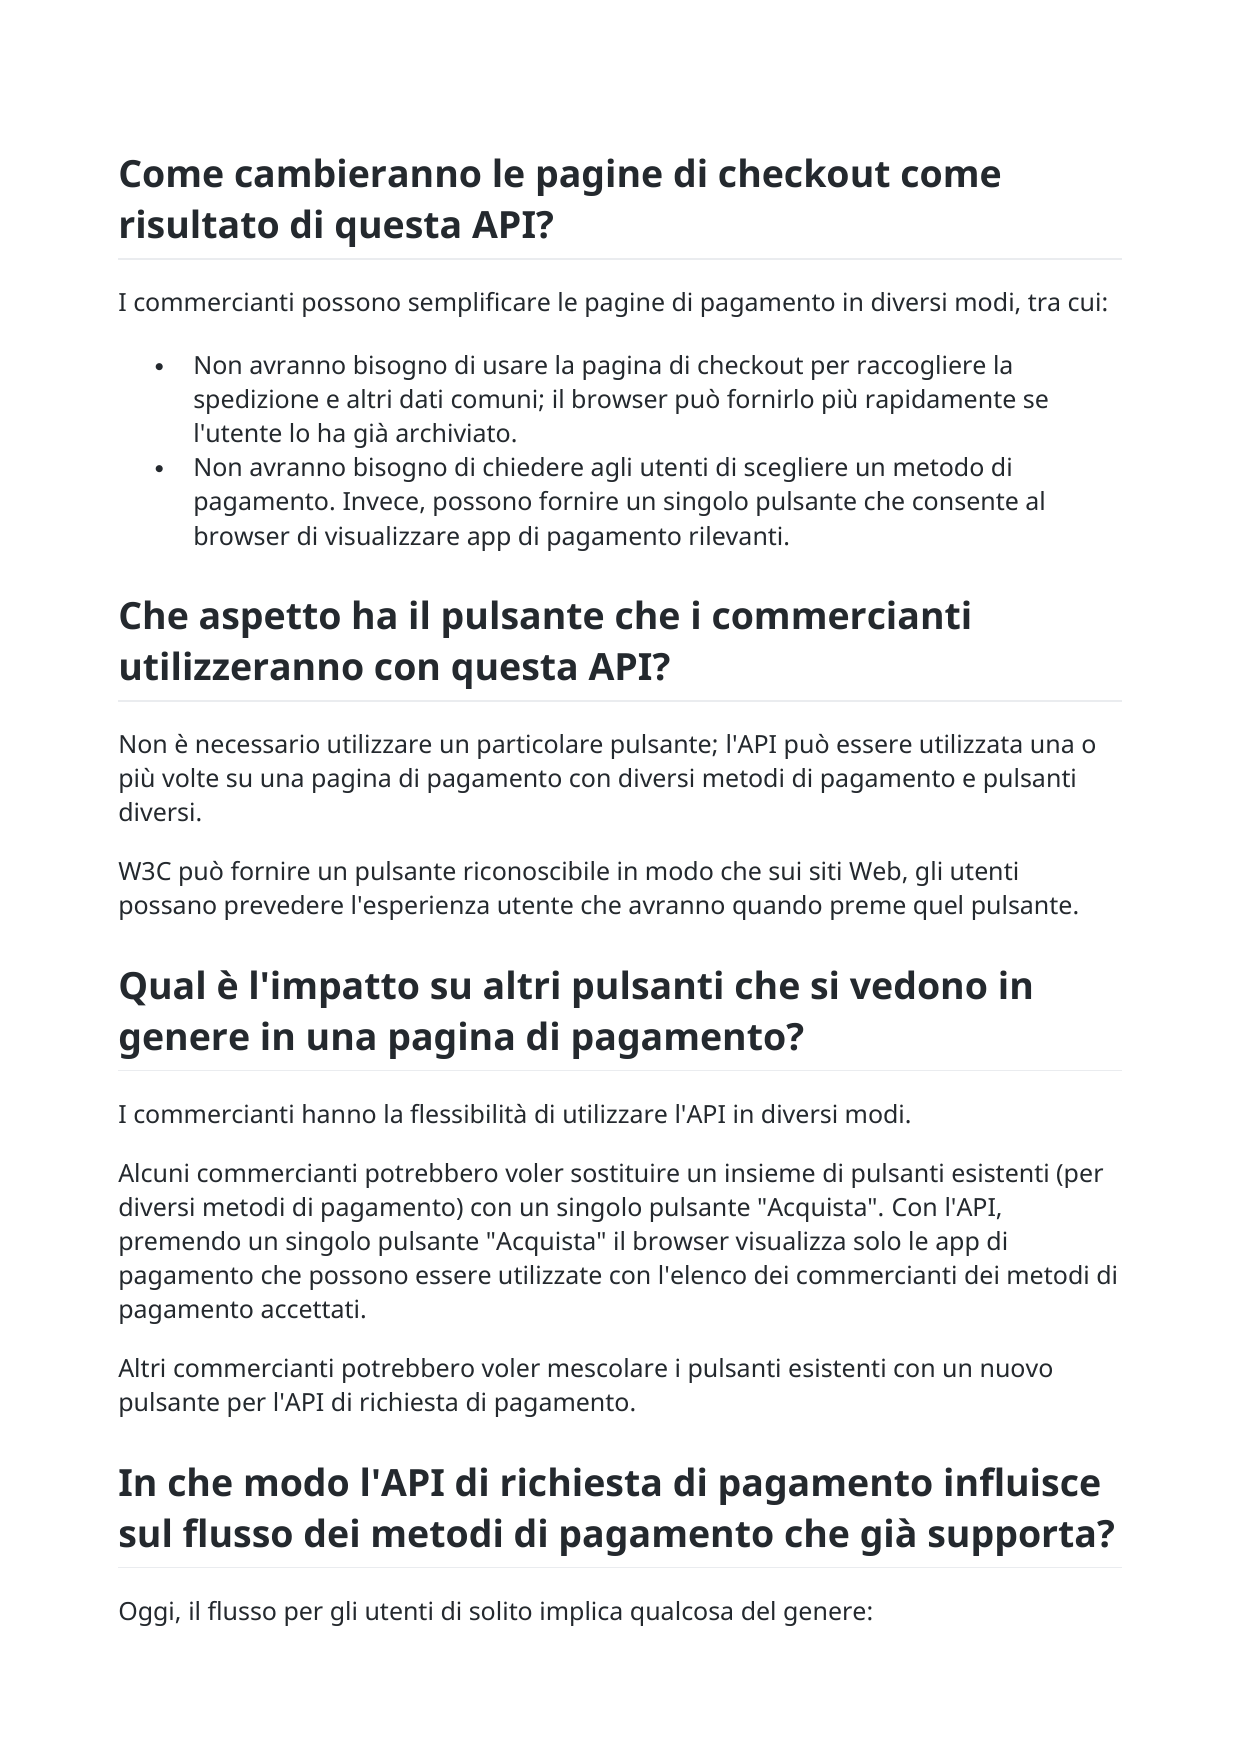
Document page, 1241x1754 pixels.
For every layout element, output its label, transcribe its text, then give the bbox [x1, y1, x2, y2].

text In che modo l'API di richiesta di pagamento influisce sul flusso dei metodi di pagamento che già supporta? [118, 1456, 1122, 1567]
text Oggi, il flusso per gli utenti di solito implica qualcosa del genere: [118, 1593, 1122, 1627]
text I commercianti hanno la flessibilità di utilizzare l'API in diversi modi. [118, 1096, 1122, 1131]
list Non avranno bisogno di usare la pagina di checkout per raccogliere la spedizione e altri dati comuni; il browser può fornirlo più rapidamente se l'utente lo ha già archiviato. [156, 348, 1122, 450]
text Qual è l'impatto su altri pulsanti che si vedono in genere in una pagina di pagamento? [118, 959, 1122, 1070]
text Che aspetto ha il pulsante che i commercianti utilizzeranno con questa API? [118, 590, 1122, 700]
text Come cambieranno le pagine di checkout come risultato di questa API? [118, 148, 1122, 258]
text Alcuni commercianti potrebbero voler sostituire un insieme di pulsanti esistenti (per diversi metodi di pagamento) con un singolo pulsante "Acquista". Con l'API, premendo un singolo pulsante "Acquista" il browser visualizza solo le app di pagamento che possono essere utilizzate con l'elenco dei commercianti dei metodi di pagamento accettati. [118, 1156, 1122, 1326]
text I commercianti possono semplificare le pagine di pagamento in diversi modi, tra cui: [118, 284, 1122, 319]
text Non è necessario utilizzare un particolare pulsante; l'API può essere utilizzata una o più volte su una pagina di pagamento con diversi metodi di pagamento e pulsanti diversi. [118, 727, 1122, 829]
list Non avranno bisogno di chiedere agli utenti di scegliere un metodo di pagamento. Invece, possono fornire un singolo pulsante che consente al browser di visualizzare app di pagamento rilevanti. [156, 450, 1122, 552]
text W3C può fornire un pulsante riconoscibile in modo che sui siti Web, gli utenti possano prevedere l'esperienza utente che avranno quando preme quel pulsante. [118, 854, 1122, 922]
text Altri commercianti potrebbero voler mescolare i pulsanti esistenti con un nuovo pulsante per l'API di richiesta di pagamento. [118, 1351, 1122, 1419]
